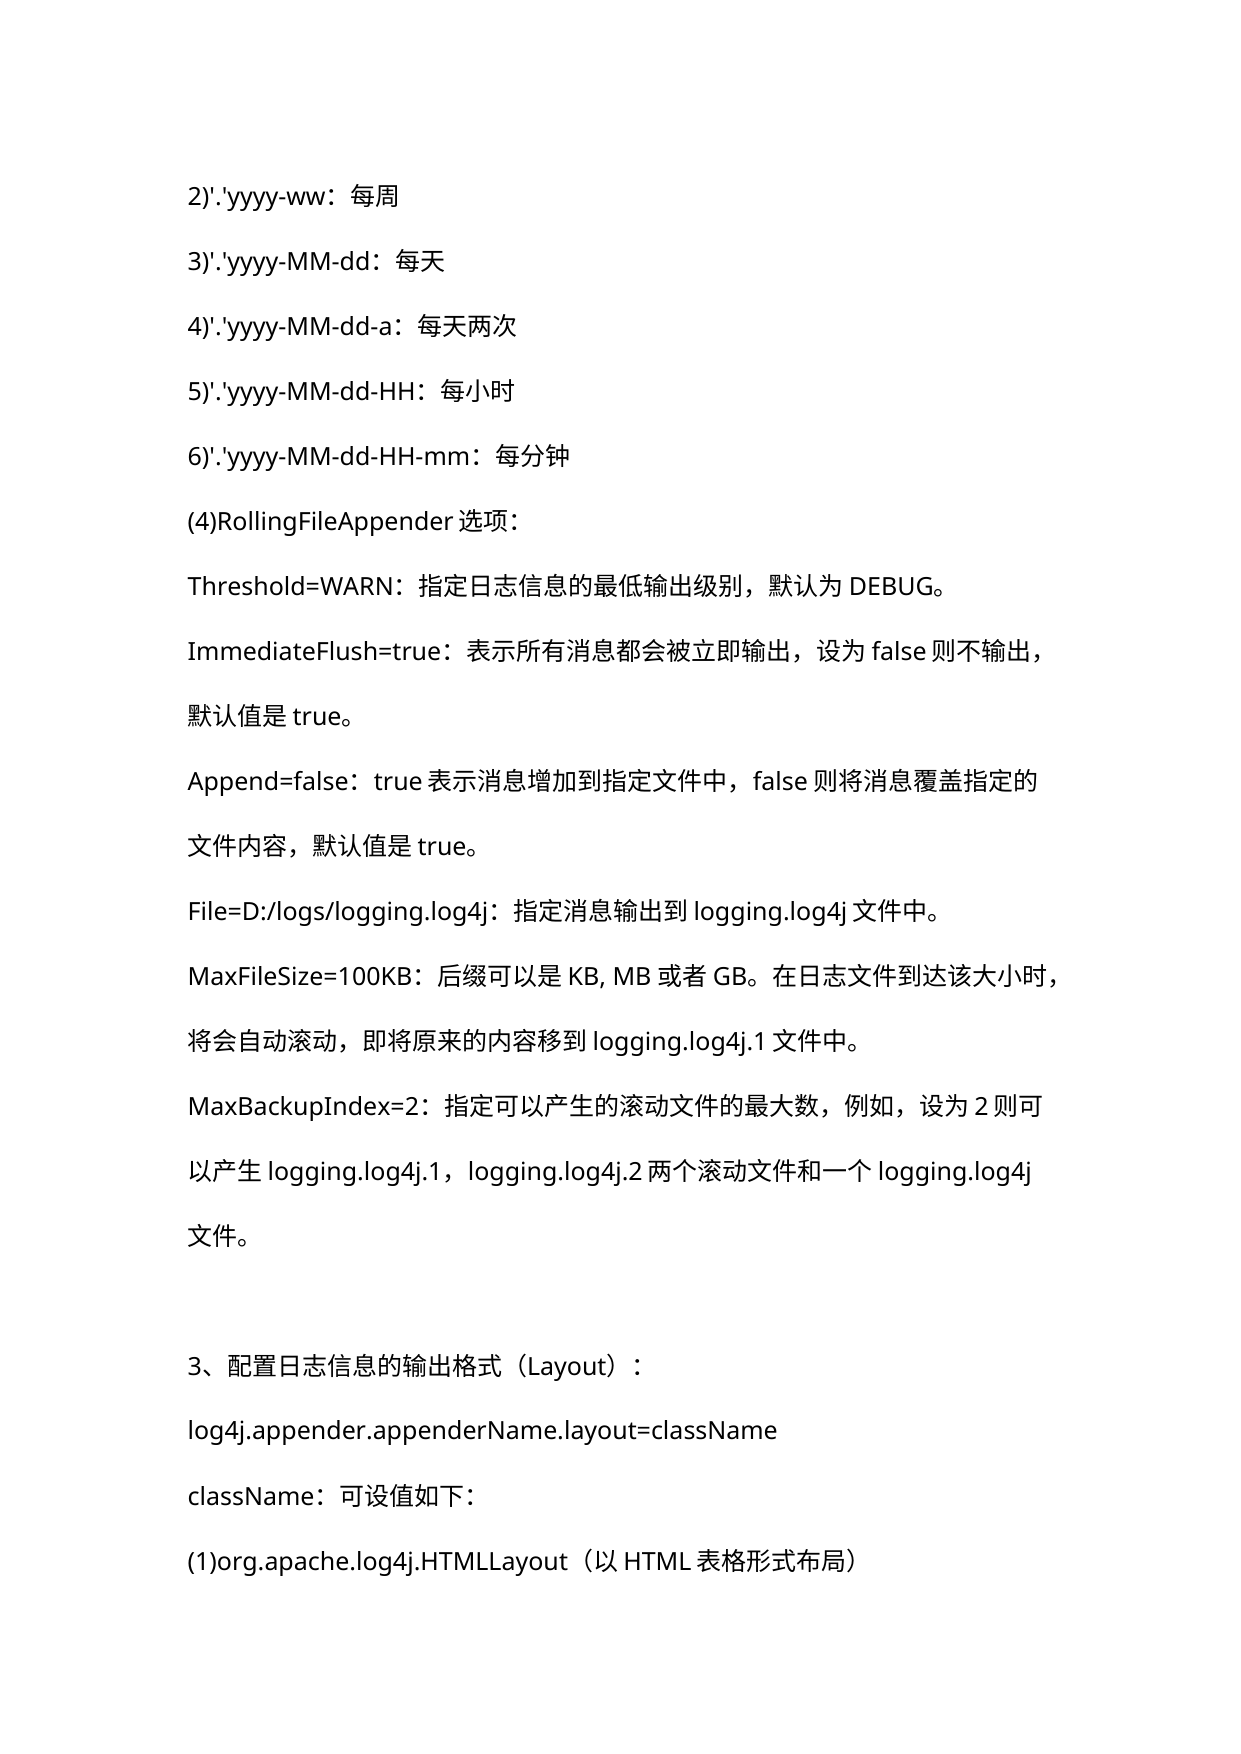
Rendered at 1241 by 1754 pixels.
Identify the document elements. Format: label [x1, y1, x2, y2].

text [187, 162, 1053, 1592]
